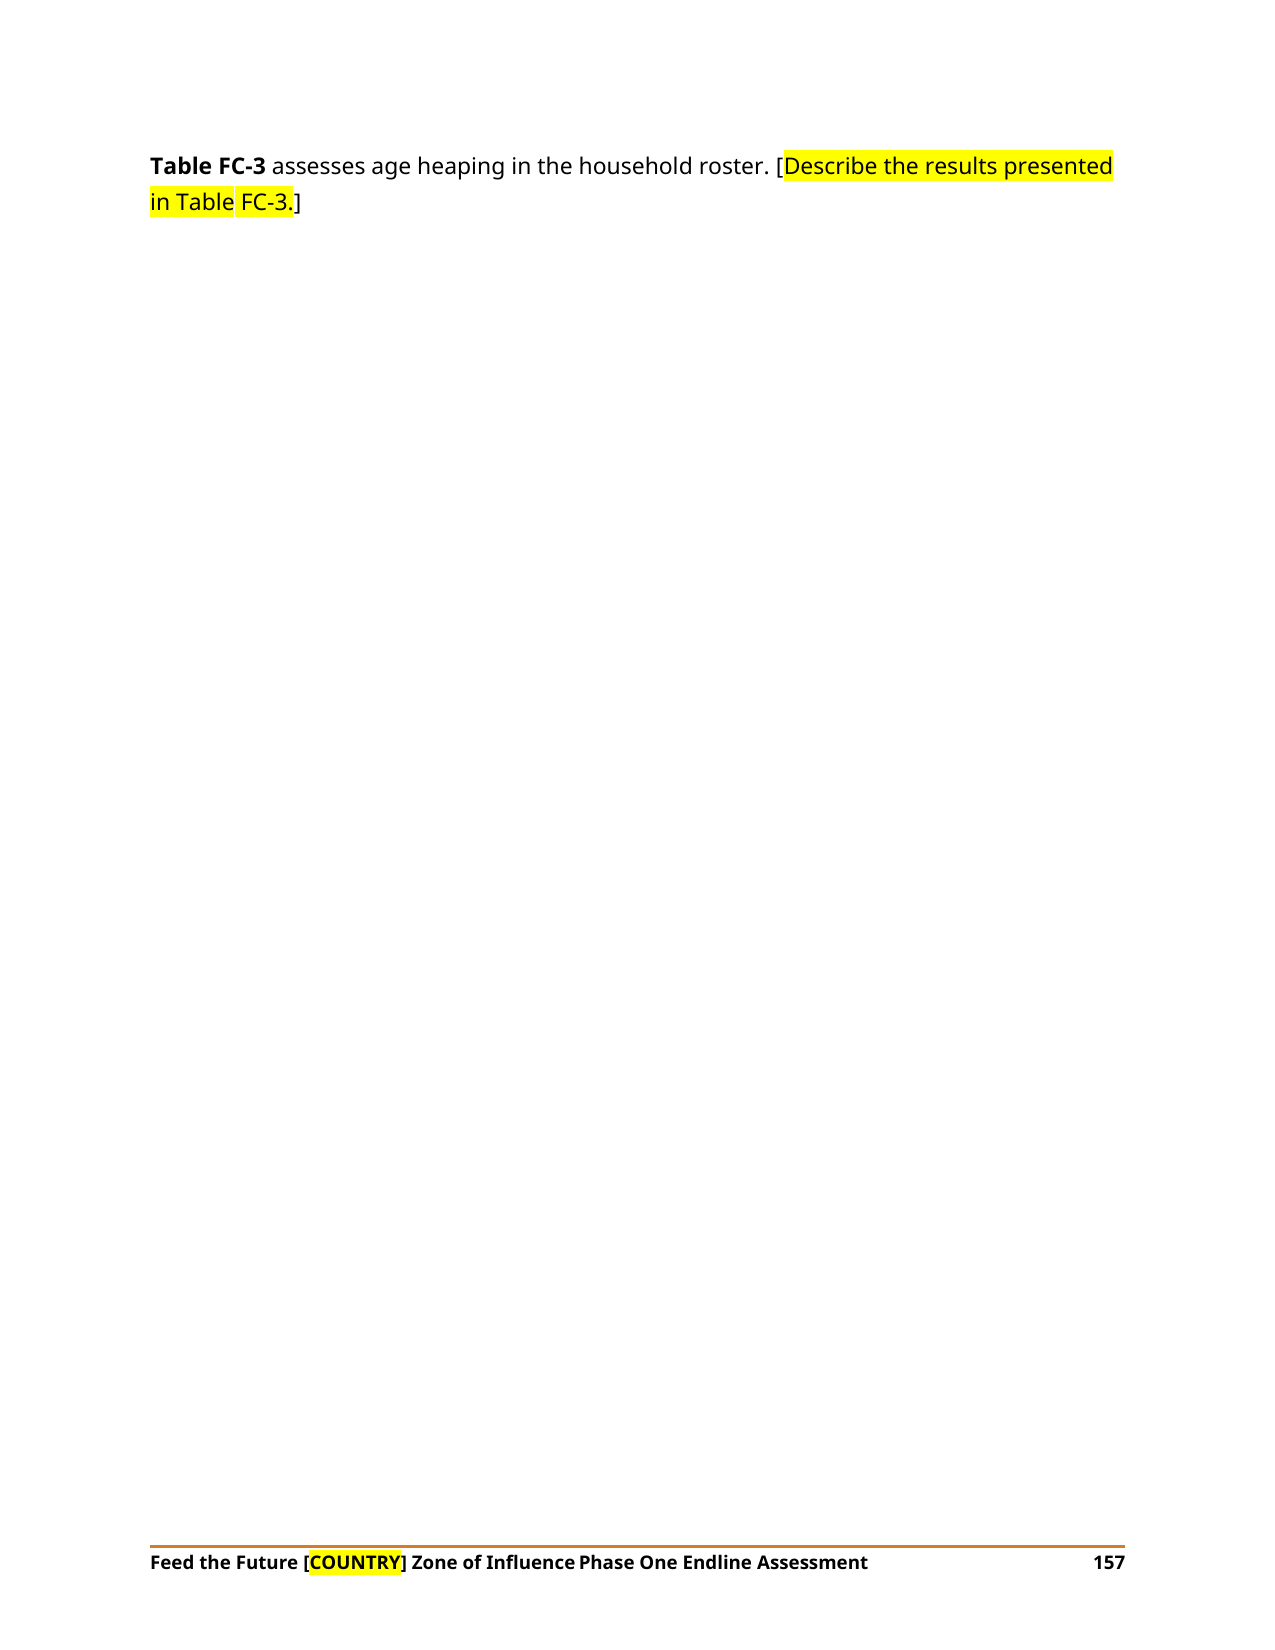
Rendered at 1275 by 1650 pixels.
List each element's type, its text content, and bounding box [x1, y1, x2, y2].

text Table FC-3 assesses age heaping in the household roster. [Describe the results presented in Table FC-3.] [150, 150, 1125, 217]
